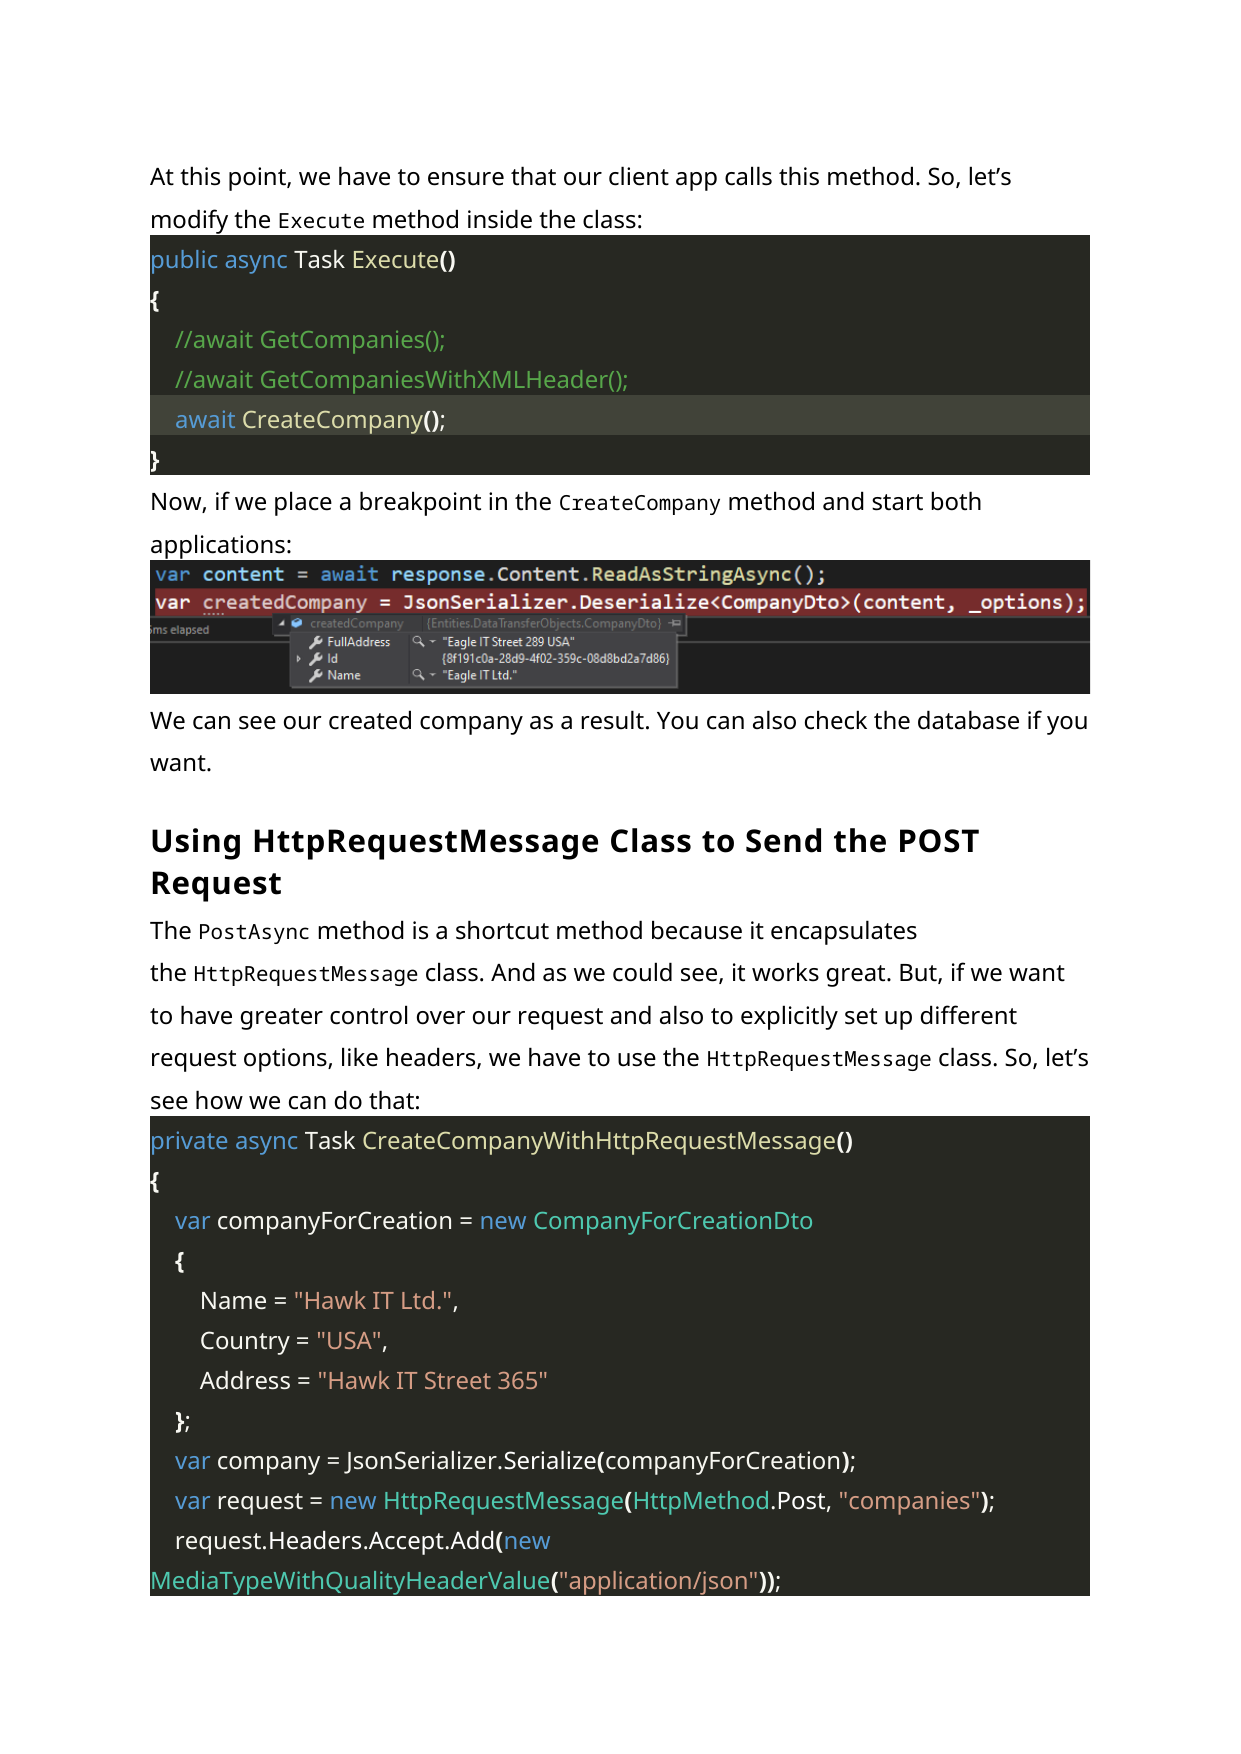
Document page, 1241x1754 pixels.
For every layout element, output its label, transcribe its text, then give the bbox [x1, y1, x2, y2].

text public async Task Execute() [150, 235, 1090, 275]
text Now, if we place a breakpoint in the CreateCompany method and start both applications: [150, 475, 1090, 560]
text var request = new HttpRequestMessage(HttpMethod.Post, "companies"); [150, 1476, 1090, 1516]
text Name = "Hawk IT Ltd.", [150, 1276, 1090, 1316]
text var companyForCreation = new CompanyForCreationDto [150, 1196, 1090, 1236]
text { [150, 1156, 1090, 1196]
text request.Headers.Accept.Add(new MediaTypeWithQualityHeaderValue("application/json")); [150, 1516, 1090, 1596]
text We can see our created company as a result. You can also check the database if you want. [150, 694, 1090, 778]
text } [150, 435, 1090, 475]
text var company = JsonSerializer.Serialize(companyForCreation); [150, 1436, 1090, 1476]
text //await GetCompanies(); [150, 315, 1090, 355]
text { [150, 275, 1090, 315]
text { [150, 1236, 1090, 1276]
text At this point, we have to ensure that our client app calls this method. So, let’s modify the Execute method inside the class: [150, 150, 1090, 235]
text Country = "USA", [150, 1316, 1090, 1356]
text //await GetCompaniesWithXMLHeader(); [150, 355, 1090, 395]
text await CreateCompany(); [150, 395, 1090, 435]
text private async Task CreateCompanyWithHttpRequestMessage() [150, 1116, 1090, 1156]
picture [150, 560, 1091, 694]
text The PostAsync method is a shortcut method because it encapsulates the HttpRequestMessage class. And as we could see, it works great. But, if we want to have greater control over our request and also to explicitly set up different request options, like headers, we have to use the HttpRequestMessage class. So, let’s see how we can do that: [150, 904, 1090, 1116]
text }; [150, 1396, 1090, 1436]
text Address = "Hawk IT Street 365" [150, 1356, 1090, 1396]
subtitle Using HttpRequestMessage Class to Send the POST Request [150, 818, 1090, 904]
